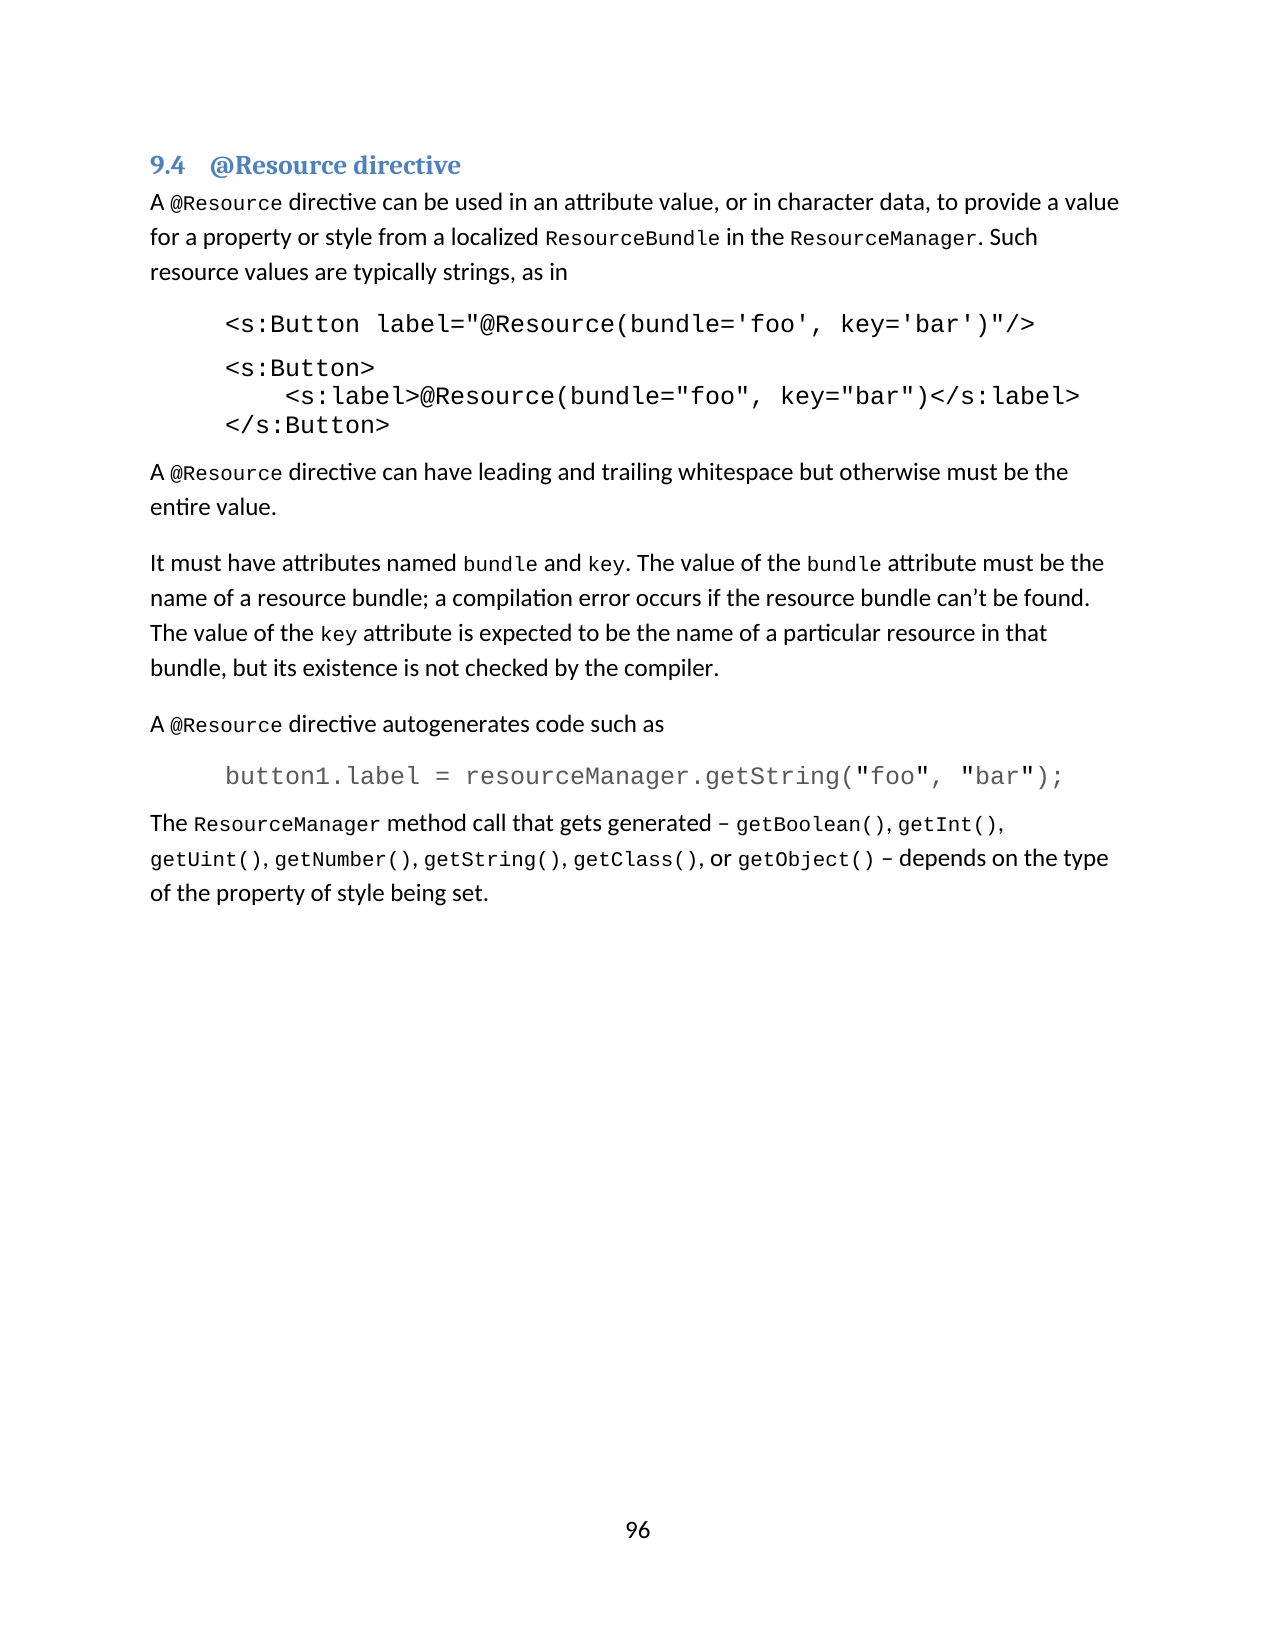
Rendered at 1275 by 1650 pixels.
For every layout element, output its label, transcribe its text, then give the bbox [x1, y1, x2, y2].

text <s:Button> <s:label>@Resource(bundle="foo", key="bar")</s:label> </s:Button> [225, 356, 1125, 441]
text It must have attributes named bundle and key. The value of the bundle attribute must be the name of a resource bundle; a compilation error occurs if the resource bundle can’t be found. The value of the key attribute is expected to be the name of a particular resource in that bundle, but its existence is not checked by the compiler. [150, 547, 1125, 682]
text button1.label = resourceManager.getString("foo", "bar"); [225, 764, 1125, 792]
text The ResourceManager method call that gets generated – getBoolean(), getInt(), getUint(), getNumber(), getString(), getClass(), or getObject() – depends on the type of the property of style being set. [150, 808, 1125, 908]
subtitle @Resource directive [150, 150, 1125, 181]
text A @Resource directive can have leading and trailing whitespace but otherwise must be the entire value. [150, 456, 1125, 522]
text <s:Button label="@Resource(bundle='foo', key='bar')"/> [225, 312, 1125, 340]
text A @Resource directive can be used in an attribute value, or in character data, to provide a value for a property or style from a localized ResourceBundle in the ResourceManager. Such resource values are typically strings, as in [150, 186, 1125, 286]
text A @Resource directive autogenerates code such as [150, 708, 1125, 738]
